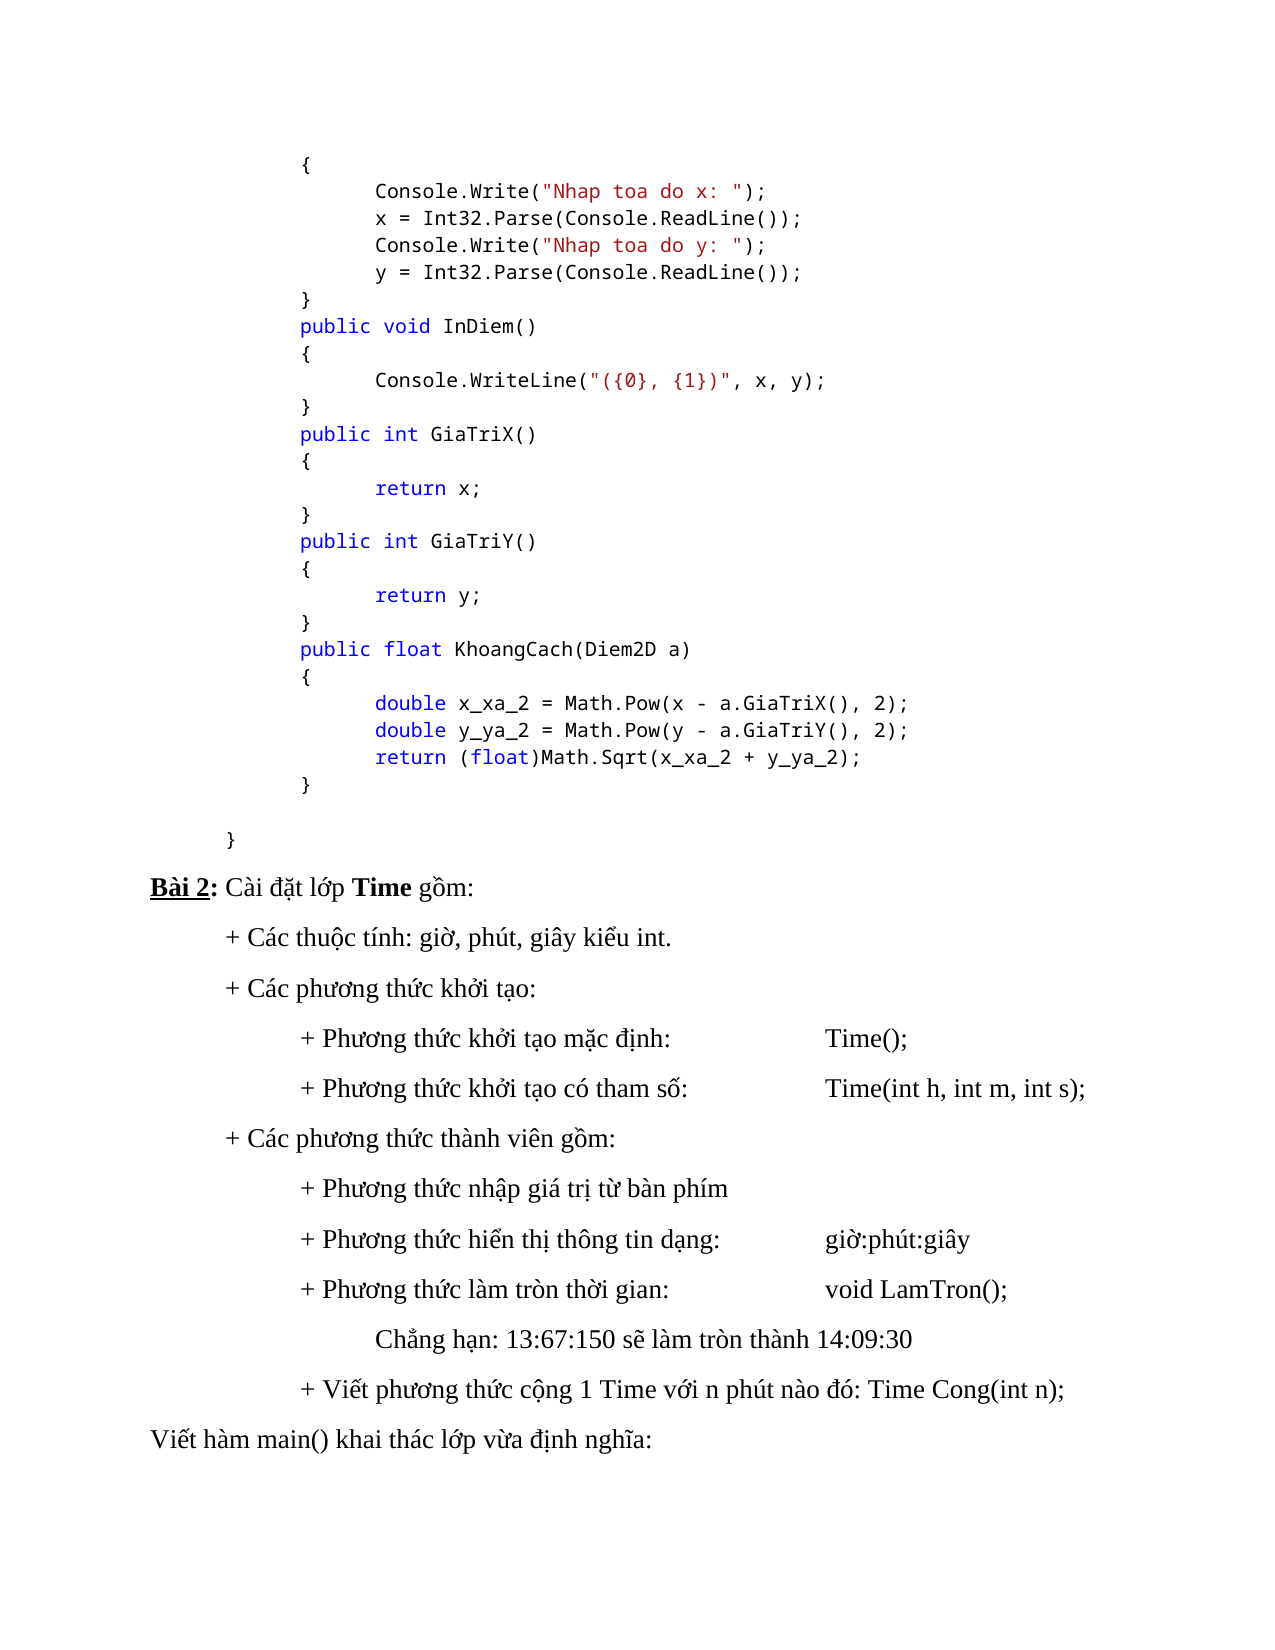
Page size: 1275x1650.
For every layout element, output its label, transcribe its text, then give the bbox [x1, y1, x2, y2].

text { [150, 150, 1125, 177]
text Console.WriteLine("({0}, {1})", x, y); [150, 366, 1125, 393]
text } [150, 609, 1125, 636]
text { [150, 555, 1125, 582]
text + Các phương thức khởi tạo: [225, 972, 1125, 1003]
text + Viết phương thức cộng 1 Time với n phút nào đó: Time Cong(int n); [150, 1373, 1125, 1404]
text public void InDiem() [150, 312, 1125, 339]
text } [150, 771, 1125, 797]
text { [150, 663, 1125, 689]
text Console.Write("Nhap toa do y: "); [150, 231, 1125, 258]
text + Phương thức hiển thị thông tin dạng: giờ:phút:giây [150, 1223, 1125, 1254]
text } [150, 826, 1125, 852]
text } [150, 285, 1125, 312]
text return x; [150, 474, 1125, 501]
text } [150, 501, 1125, 528]
text return (float)Math.Sqrt(x_xa_2 + y_ya_2); [150, 743, 1125, 771]
text + Phương thức khởi tạo có tham số: Time(int h, int m, int s); [150, 1072, 1125, 1103]
text Console.Write("Nhap toa do x: "); [150, 177, 1125, 204]
text y = Int32.Parse(Console.ReadLine()); [150, 258, 1125, 285]
text { [150, 447, 1125, 474]
text double x_xa_2 = Math.Pow(x - a.GiaTriX(), 2); [150, 689, 1125, 717]
text x = Int32.Parse(Console.ReadLine()); [150, 204, 1125, 231]
text public int GiaTriY() [150, 528, 1125, 555]
text + Phương thức nhập giá trị từ bàn phím [150, 1172, 1125, 1204]
text return y; [150, 582, 1125, 609]
text { [150, 339, 1125, 366]
text public int GiaTriX() [150, 420, 1125, 447]
text + Phương thức khởi tạo mặc định: Time(); [225, 1022, 1125, 1053]
text public float KhoangCach(Diem2D a) [150, 636, 1125, 663]
text Viết hàm main() khai thác lớp vừa định nghĩa: [150, 1423, 1125, 1455]
text Bài 2: Cài đặt lớp Time gồm: [150, 871, 1125, 902]
text + Phương thức làm tròn thời gian: void LamTron(); [150, 1273, 1125, 1304]
text double y_ya_2 = Math.Pow(y - a.GiaTriY(), 2); [150, 717, 1125, 743]
text + Các thuộc tính: giờ, phút, giây kiểu int. [150, 921, 1125, 953]
text + Các phương thức thành viên gồm: [150, 1122, 1125, 1153]
text } [150, 393, 1125, 420]
text Chẳng hạn: 13:67:150 sẽ làm tròn thành 14:09:30 [150, 1323, 1125, 1354]
